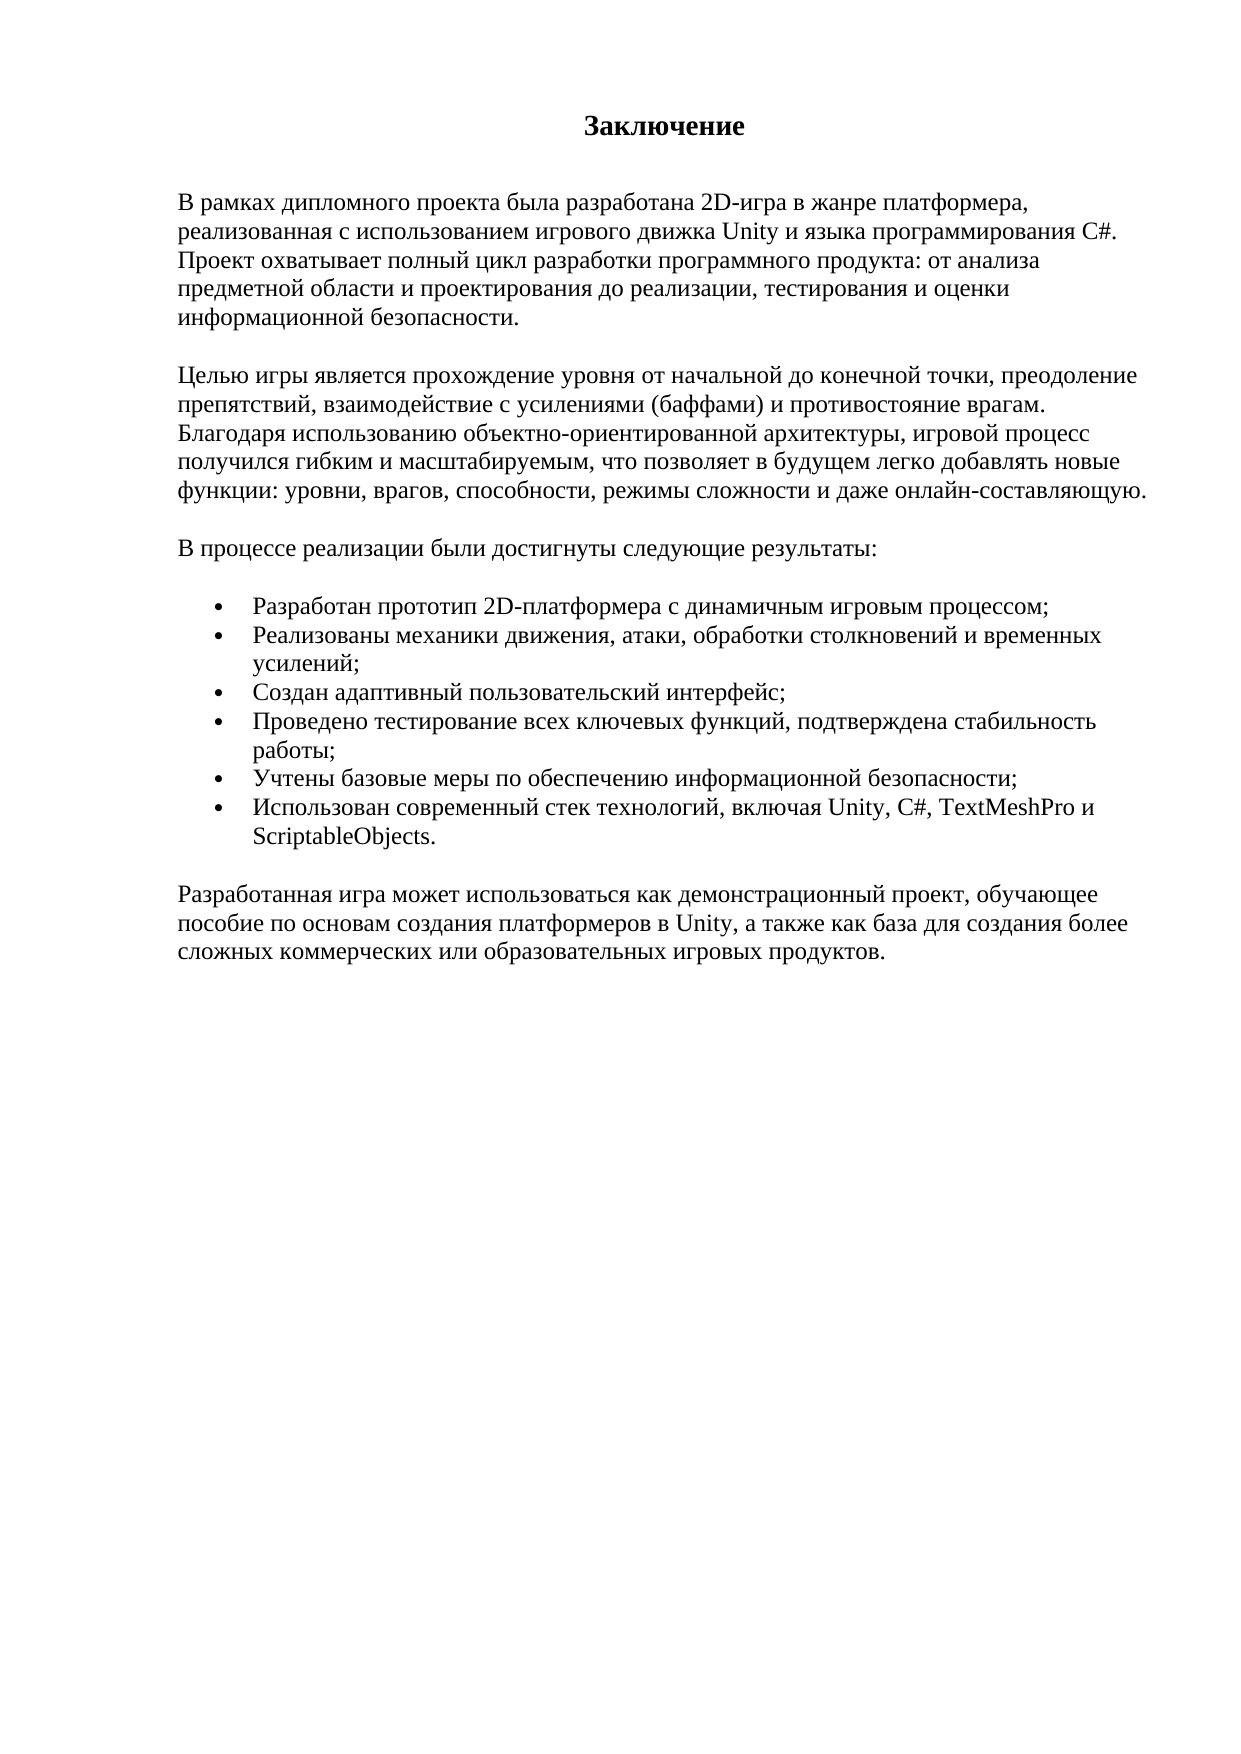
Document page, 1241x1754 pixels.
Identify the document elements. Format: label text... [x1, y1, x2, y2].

list Разработан прототип 2D-платформера с динамичным игровым процессом; [215, 591, 1152, 620]
subtitle Заключение [177, 108, 1152, 141]
list Создан адаптивный пользовательский интерфейс; [215, 677, 1152, 706]
text Разработанная игра может использоваться как демонстрационный проект, обучающее пособие по основам создания платформеров в Unity, а также как база для создания более сложных коммерческих или образовательных игровых продуктов. [177, 879, 1152, 965]
list Учтены базовые меры по обеспечению информационной безопасности; [215, 763, 1152, 792]
list Использован современный стек технологий, включая Unity, C#, TextMeshPro и ScriptableObjects. [215, 792, 1152, 850]
list Реализованы механики движения, атаки, обработки столкновений и временных усилений; [215, 620, 1152, 677]
text В рамках дипломного проекта была разработана 2D-игра в жанре платформера, реализованная с использованием игрового движка Unity и языка программирования C#. Проект охватывает полный цикл разработки программного продукта: от анализа предметной области и проектирования до реализации, тестирования и оценки информационной безопасности. [177, 187, 1152, 331]
text Целью игры является прохождение уровня от начальной до конечной точки, преодоление препятствий, взаимодействие с усилениями (баффами) и противостояние врагам. Благодаря использованию объектно-ориентированной архитектуры, игровой процесс получился гибким и масштабируемым, что позволяет в будущем легко добавлять новые функции: уровни, врагов, способности, режимы сложности и даже онлайн-составляющую. [177, 360, 1152, 504]
list Проведено тестирование всех ключевых функций, подтверждена стабильность работы; [215, 706, 1152, 763]
text В процессе реализации были достигнуты следующие результаты: [177, 533, 1152, 562]
